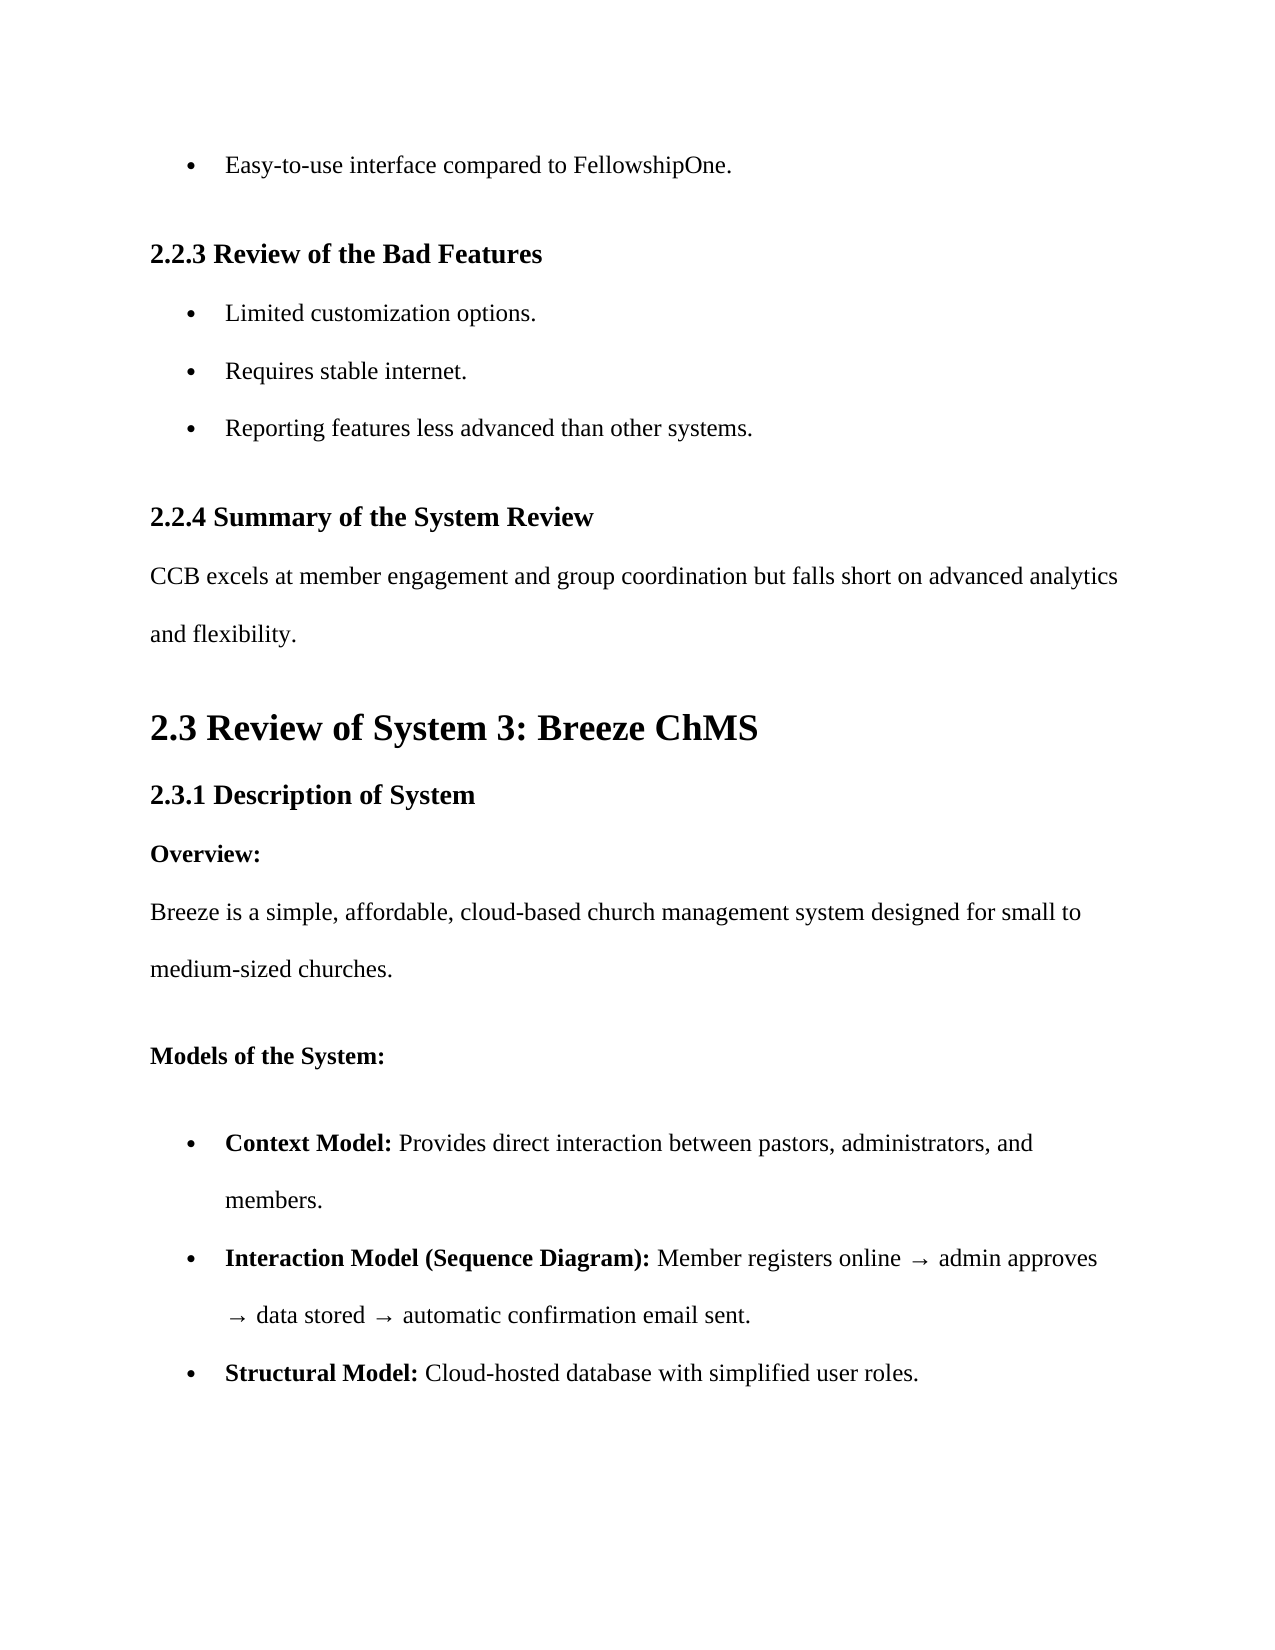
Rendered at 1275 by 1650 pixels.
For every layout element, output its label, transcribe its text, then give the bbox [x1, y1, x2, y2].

text 2.2.3 Review of the Bad Features [150, 237, 1125, 269]
list Structural Model: Cloud-hosted database with simplified user roles. [187, 1358, 1125, 1387]
text CCB excels at member engagement and group coordination but falls short on advanced analytics and flexibility. [150, 561, 1125, 648]
text Overview: Breeze is a simple, affordable, cloud-based church management system designed for small to medium-sized churches. [150, 839, 1125, 983]
list Reporting features less advanced than other systems. [187, 413, 1125, 442]
text 2.3 Review of System 3: Breeze ChMS [150, 706, 1125, 749]
text 2.3.1 Description of System [150, 778, 1125, 810]
text 2.2.4 Summary of the System Review [150, 500, 1125, 532]
list Interaction Model (Sequence Diagram): Member registers online → admin approves → data stored → automatic confirmation email sent. [187, 1243, 1125, 1329]
list Limited customization options. [187, 298, 1125, 327]
list Easy-to-use interface compared to FellowshipOne. [187, 150, 1125, 179]
list Context Model: Provides direct interaction between pastors, administrators, and members. [187, 1128, 1125, 1214]
list Requires stable internet. [187, 356, 1125, 384]
text Models of the System: [150, 1041, 1125, 1070]
